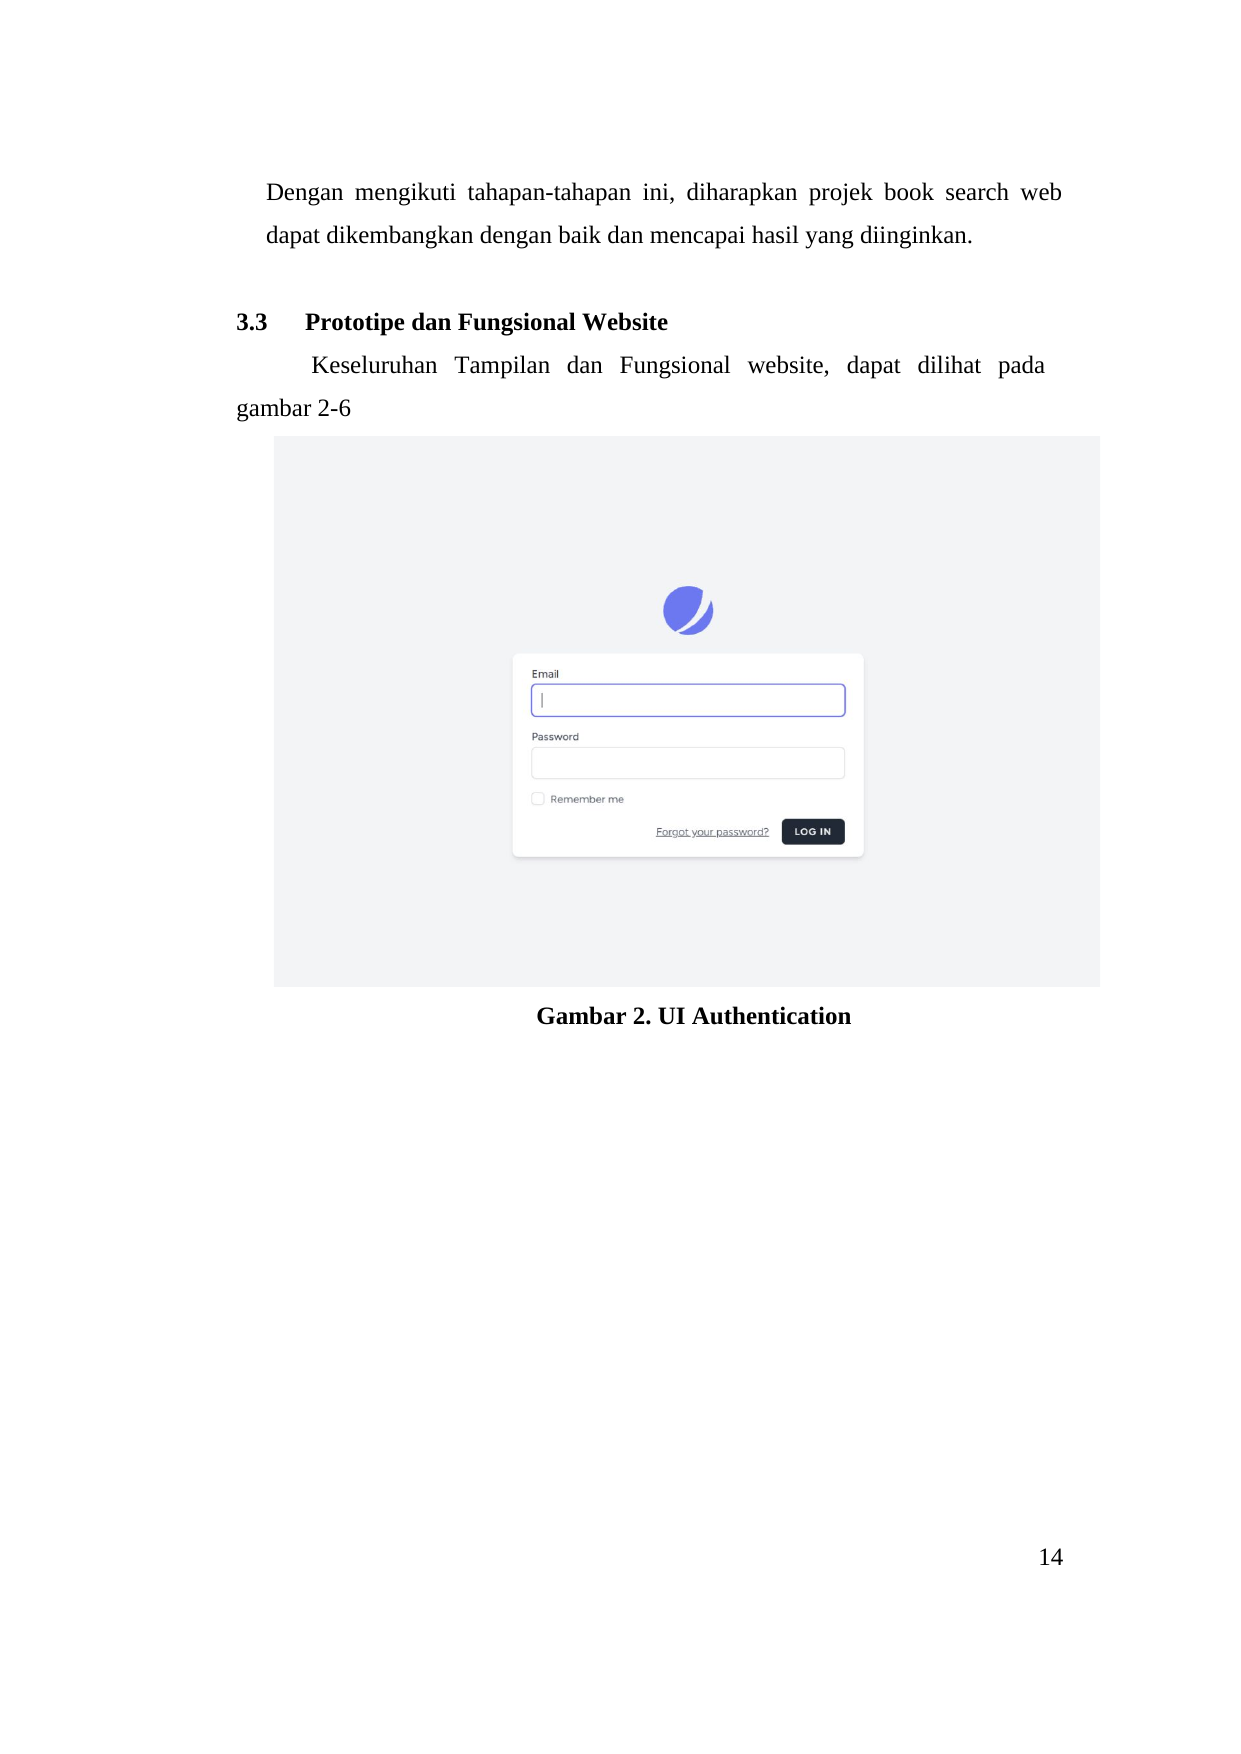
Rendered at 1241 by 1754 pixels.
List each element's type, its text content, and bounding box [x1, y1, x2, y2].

text Dengan mengikuti tahapan-tahapan ini, diharapkan projek book search web dapat dikembangkan dengan baik dan mencapai hasil yang diinginkan. [266, 177, 1063, 249]
picture [273, 436, 1101, 987]
text Keseluruhan Tampilan dan Fungsional website, dapat dilihat pada gambar 2-6 [236, 350, 1063, 422]
text Gambar 2. UI Authentication [274, 987, 1063, 1030]
subtitle 3.3 Prototipe dan Fungsional Website [236, 307, 1063, 335]
